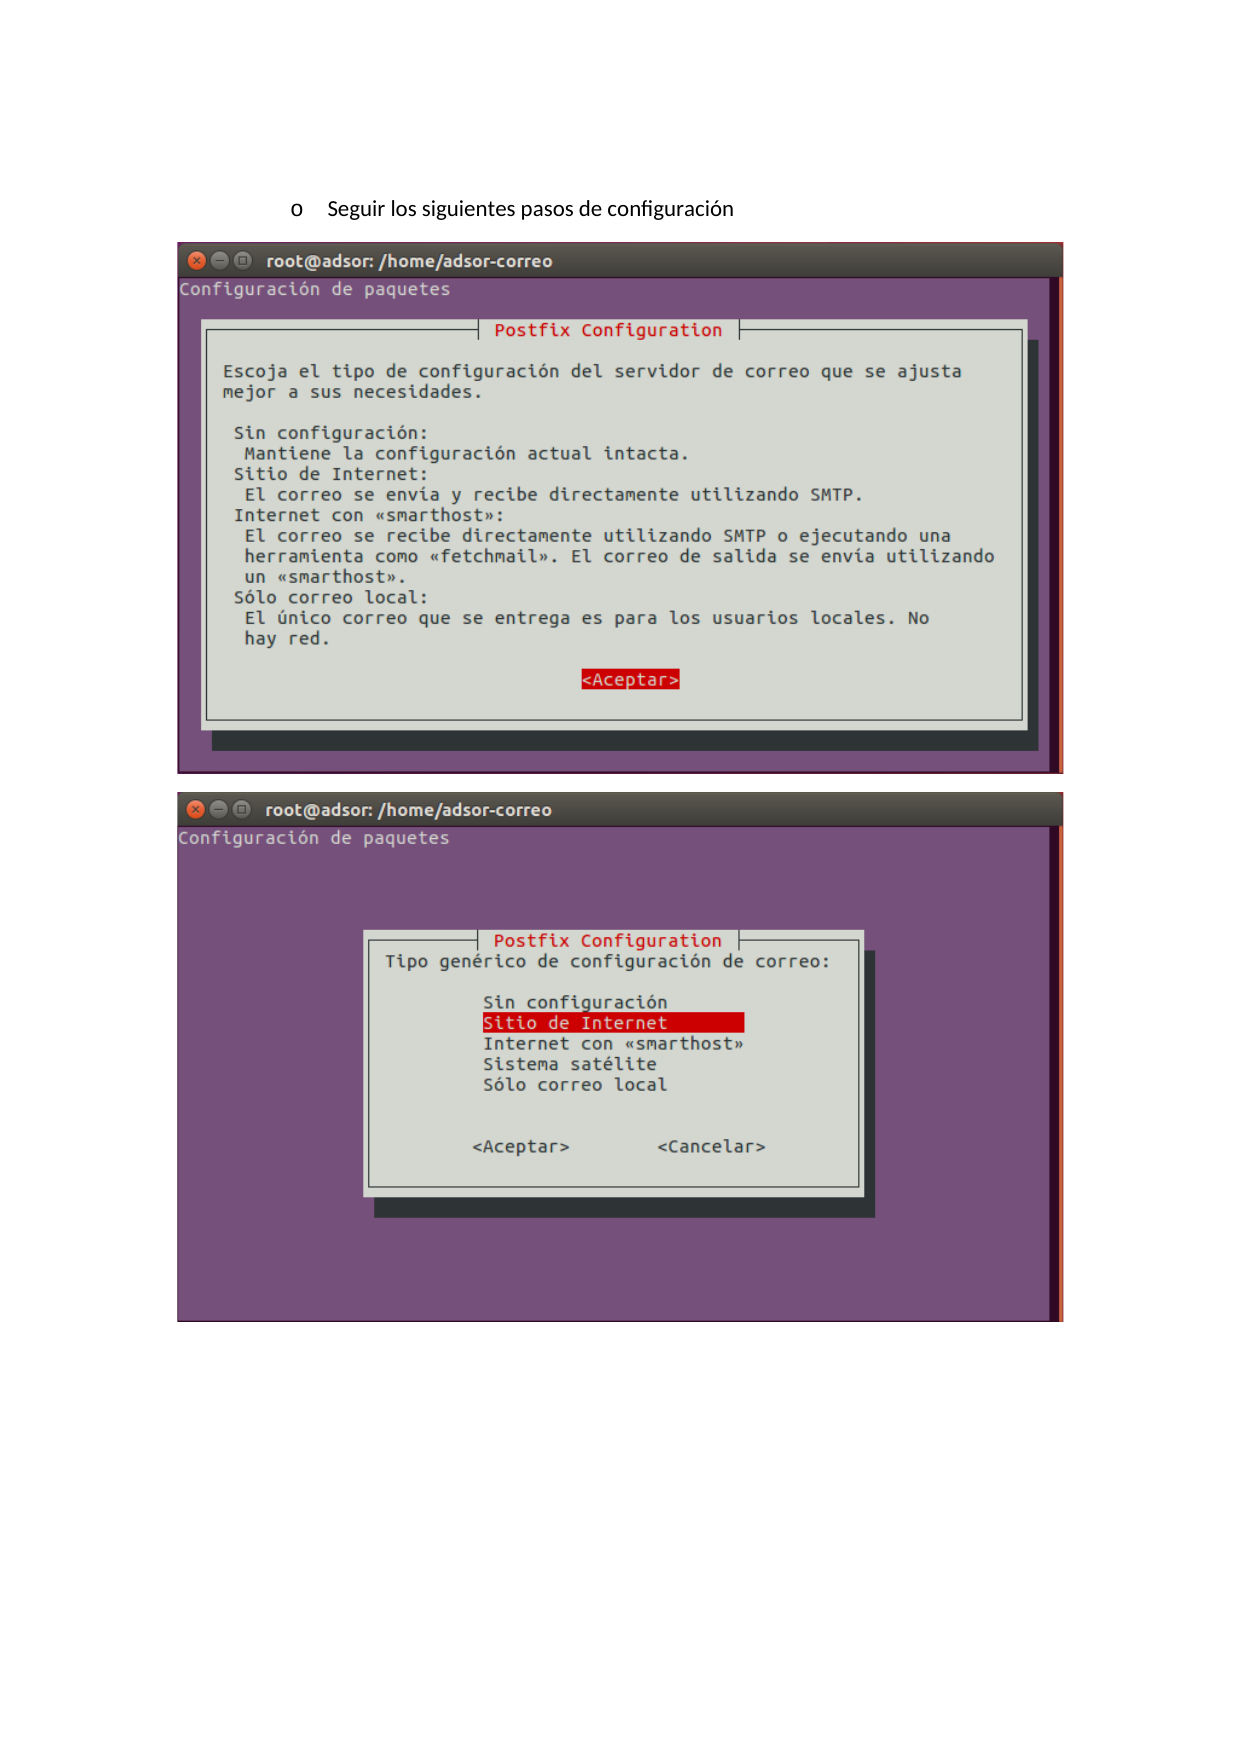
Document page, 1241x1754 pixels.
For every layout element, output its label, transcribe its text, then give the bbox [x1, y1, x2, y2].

picture [177, 242, 1064, 774]
picture [177, 792, 1064, 1322]
list Seguir los siguientes pasos de configuración [290, 194, 1063, 224]
